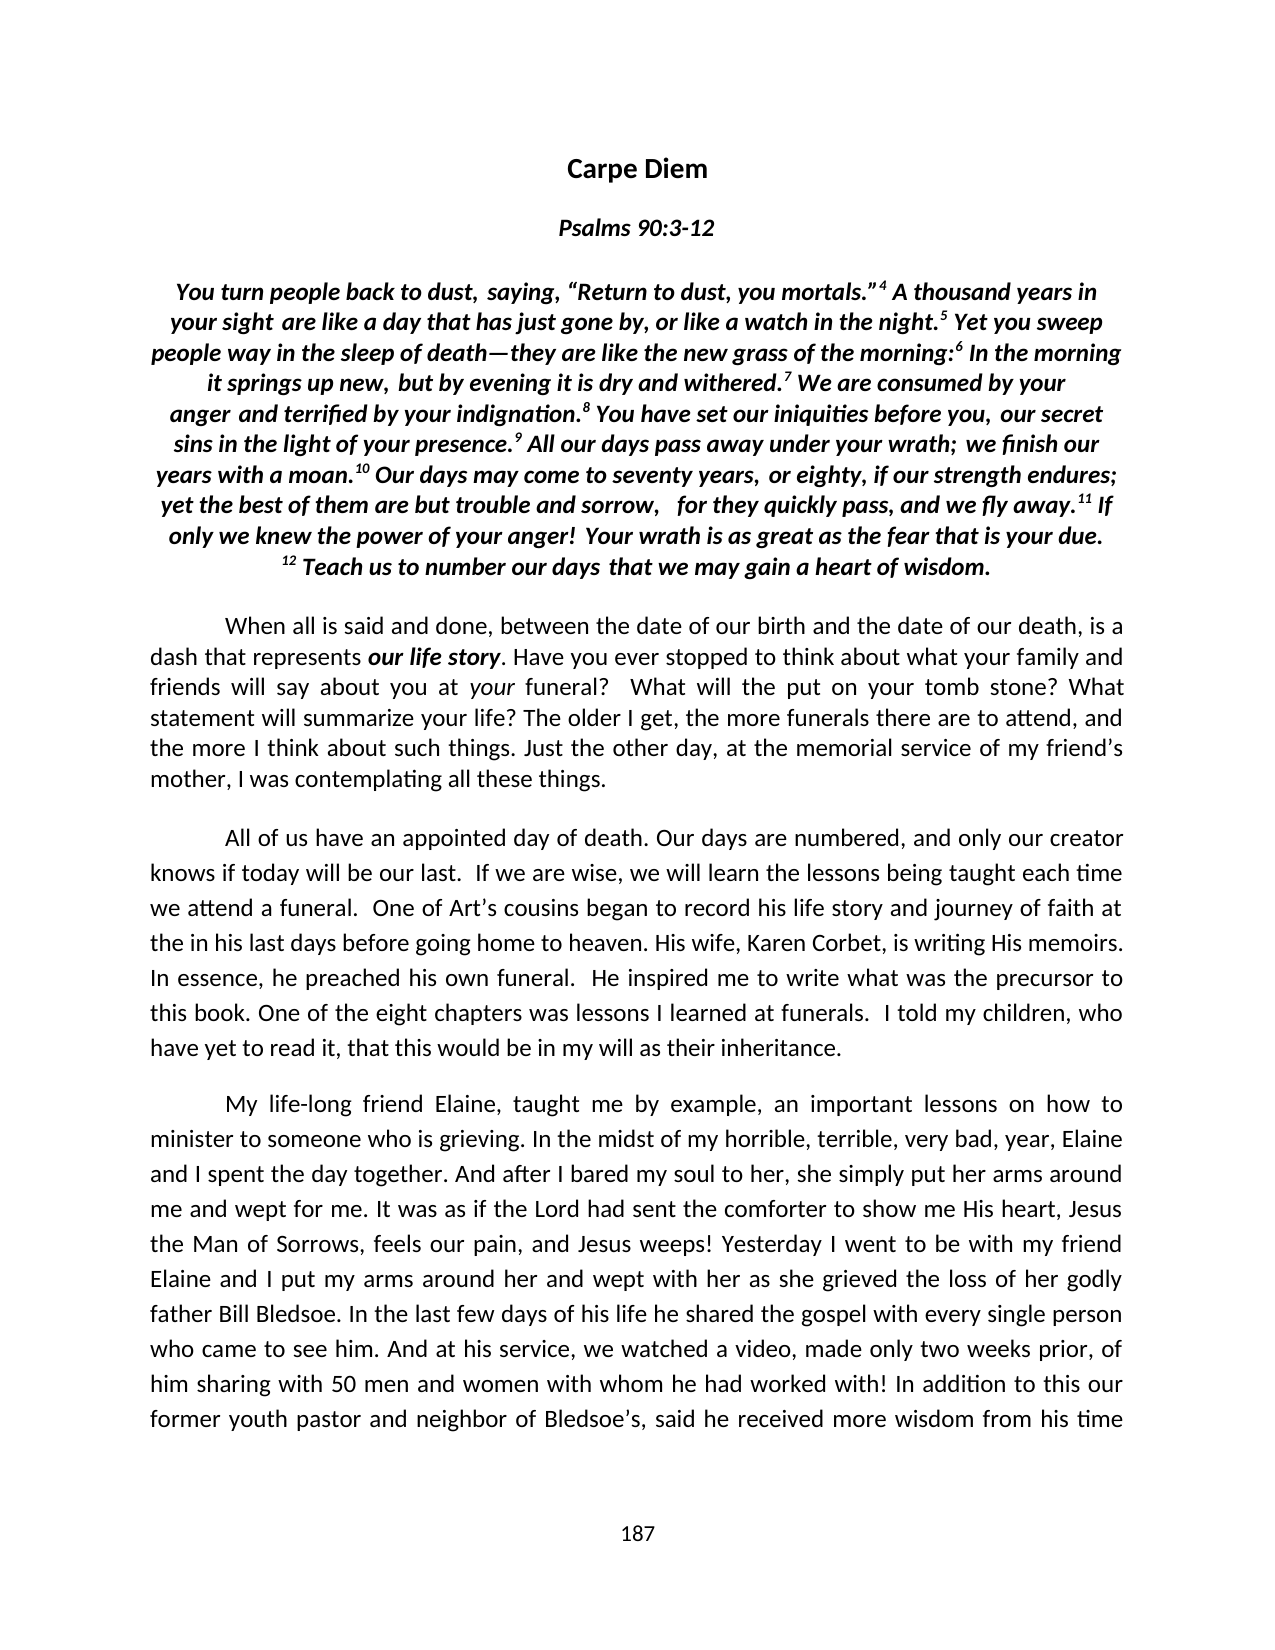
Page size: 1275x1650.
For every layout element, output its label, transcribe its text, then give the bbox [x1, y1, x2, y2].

text You turn people back to dust, saying, “Return to dust, you mortals.”4 A thousand years in your sight are like a day that has just gone by, or like a watch in the night.5 Yet you sweep people way in the sleep of death—they are like the new grass of the morning:6 In the morning it springs up new, but by evening it is dry and withered.7 We are consumed by your anger and terrified by your indignation.8 You have set our iniquities before you, our secret sins in the light of your presence.9 All our days pass away under your wrath; we finish our years with a moan.10 Our days may come to seventy years, or eighty, if our strength endures; yet the best of them are but trouble and sorrow, for they quickly pass, and we fly away.11 If only we knew the power of your anger! Your wrath is as great as the fear that is your due. 12 Teach us to number our days that we may gain a heart of wisdom. [150, 276, 1125, 581]
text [150, 1088, 1125, 1434]
text Carpe Diem [150, 150, 1125, 186]
text Psalms 90:3-12 [150, 212, 1125, 242]
text All of us have an appointed day of death. Our days are numbered, and only our creator knows if today will be our last. If we are wise, we will learn the lessons being taught each time we attend a funeral. One of Art’s cousins began to record his life story and journey of faith at the in his last days before going home to heaven. His wife, Karen Corbet, is writing His memoirs. In essence, he preached his own funeral. He inspired me to write what was the precursor to this book. One of the eight chapters was lessons I learned at funerals. I told my children, who have yet to read it, that this would be in my will as their inheritance. [150, 823, 1125, 1063]
text When all is said and done, between the date of our birth and the date of our death, is a dash that represents our life story. Have you ever stopped to think about what your family and friends will say about you at your funeral? What will the put on your tomb stone? What statement will summarize your life? The older I get, the more funerals there are to attend, and the more I think about such things. Just the other day, at the memorial service of my friend’s mother, I was contemplating all these things. [150, 610, 1125, 793]
